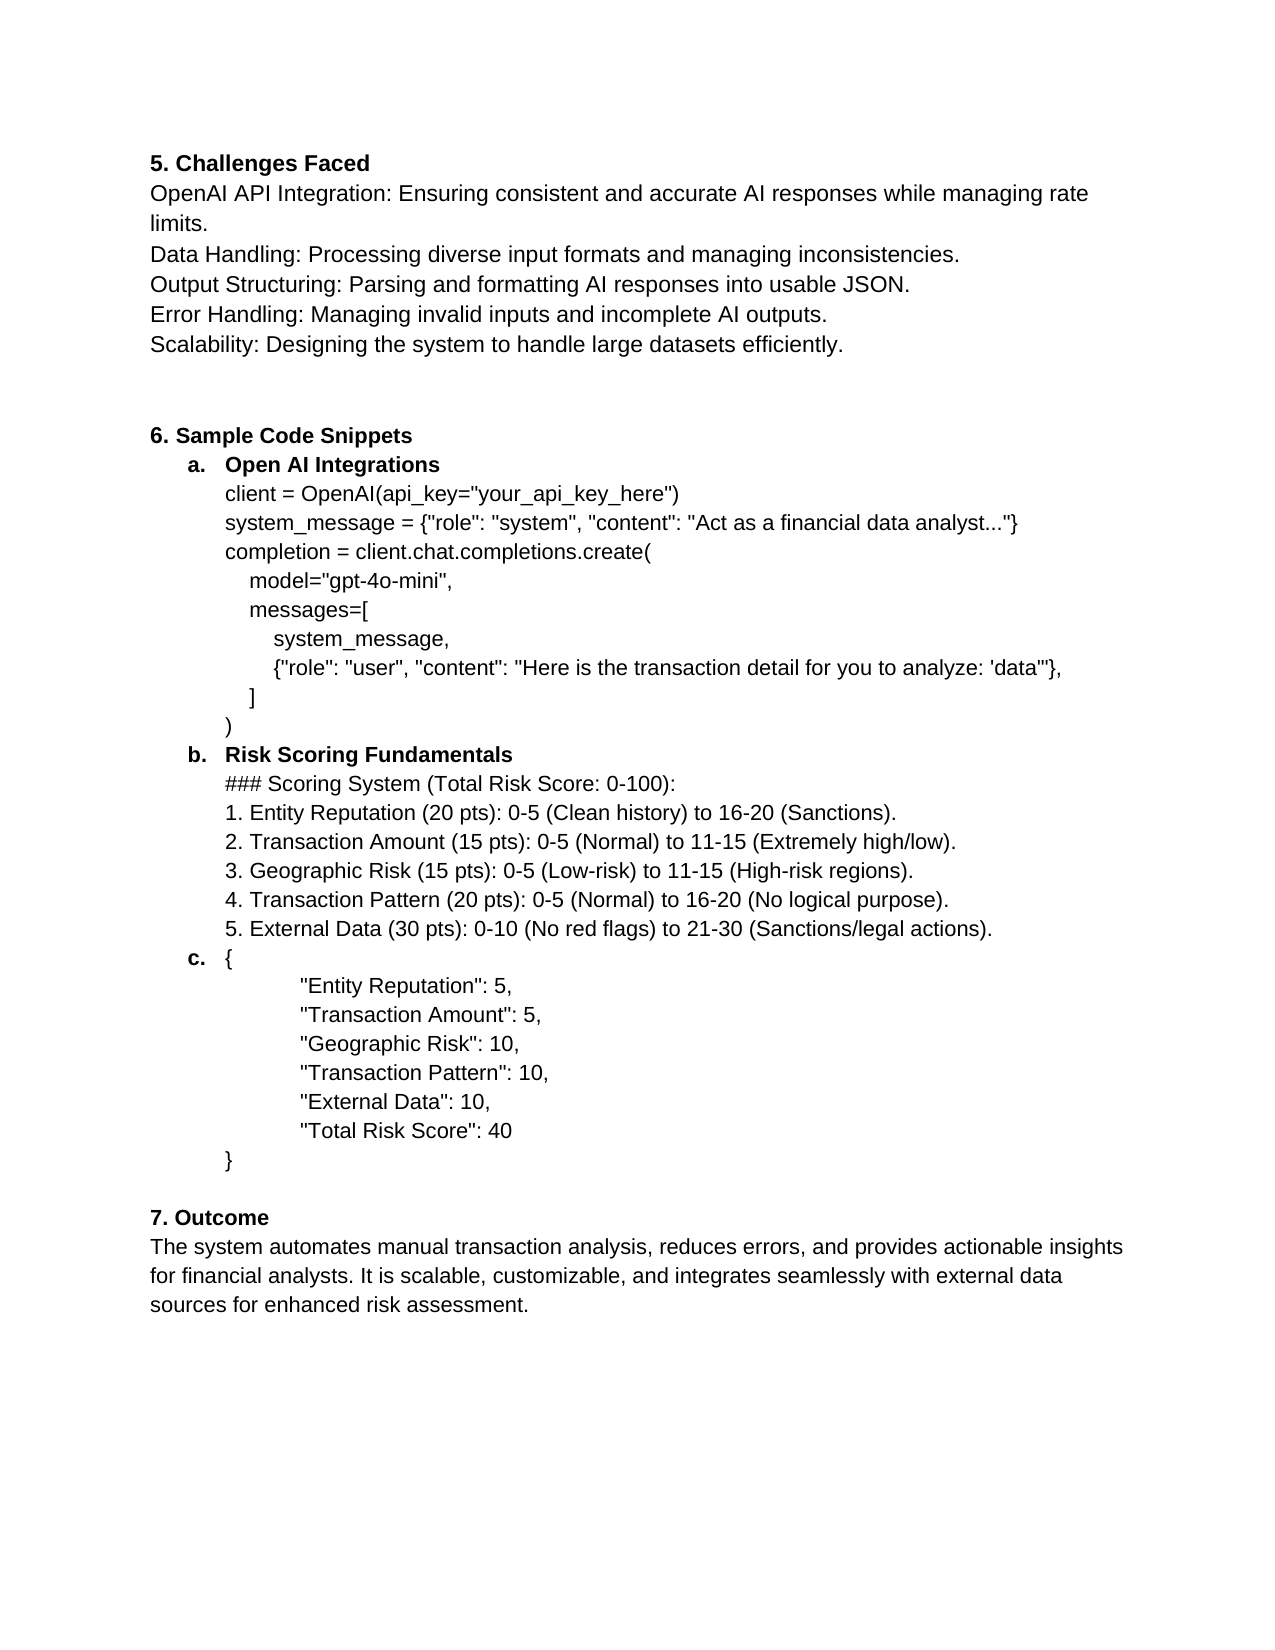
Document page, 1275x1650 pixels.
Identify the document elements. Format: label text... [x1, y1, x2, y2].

text 6. Sample Code Snippets [150, 422, 1125, 448]
text "External Data": 10, [225, 1089, 1125, 1114]
text Error Handling: Managing invalid inputs and incomplete AI outputs. [150, 301, 1125, 327]
text 7. Outcome [150, 1205, 1125, 1230]
text ) [225, 713, 1125, 738]
text Output Structuring: Parsing and formatting AI responses into usable JSON. [150, 271, 1125, 297]
list { [187, 944, 1125, 969]
text messages=[ [225, 597, 1125, 622]
text completion = client.chat.completions.create( [225, 539, 1125, 564]
text system_message, [225, 626, 1125, 651]
text system_message = {"role": "system", "content": "Act as a financial data analyst..."} [225, 510, 1125, 535]
list Risk Scoring Fundamentals [187, 742, 1125, 767]
text Scalability: Designing the system to handle large datasets efficiently. [150, 331, 1125, 358]
text "Geographic Risk": 10, [225, 1031, 1125, 1056]
text client = OpenAI(api_key="your_api_key_here") [225, 481, 1125, 506]
text The system automates manual transaction analysis, reduces errors, and provides actionable insights for financial analysts. It is scalable, customizable, and integrates seamlessly with external data sources for enhanced risk assessment. [150, 1234, 1125, 1317]
text } [225, 1147, 1125, 1172]
text "Entity Reputation": 5, [225, 973, 1125, 998]
text "Total Risk Score": 40 [225, 1118, 1125, 1143]
text 5. External Data (30 pts): 0-10 (No red flags) to 21-30 (Sanctions/legal actions). [225, 915, 1125, 941]
list Open AI Integrations [187, 452, 1125, 477]
text Data Handling: Processing diverse input formats and managing inconsistencies. [150, 241, 1125, 267]
text {"role": "user", "content": "Here is the transaction detail for you to analyze: 'data'"}, [225, 655, 1125, 680]
text 5. Challenges Faced [150, 150, 1125, 176]
text 1. Entity Reputation (20 pts): 0-5 (Clean history) to 16-20 (Sanctions). [225, 799, 1125, 825]
text "Transaction Pattern": 10, [225, 1060, 1125, 1085]
text "Transaction Amount": 5, [225, 1002, 1125, 1027]
text ### Scoring System (Total Risk Score: 0-100): [225, 771, 1125, 796]
text 3. Geographic Risk (15 pts): 0-5 (Low-risk) to 11-15 (High-risk regions). [225, 857, 1125, 883]
text model="gpt-4o-mini", [225, 568, 1125, 593]
text 4. Transaction Pattern (20 pts): 0-5 (Normal) to 16-20 (No logical purpose). [225, 886, 1125, 912]
text OpenAI API Integration: Ensuring consistent and accurate AI responses while managing rate limits. [150, 180, 1125, 237]
text 2. Transaction Amount (15 pts): 0-5 (Normal) to 11-15 (Extremely high/low). [225, 828, 1125, 854]
text ] [225, 684, 1125, 709]
